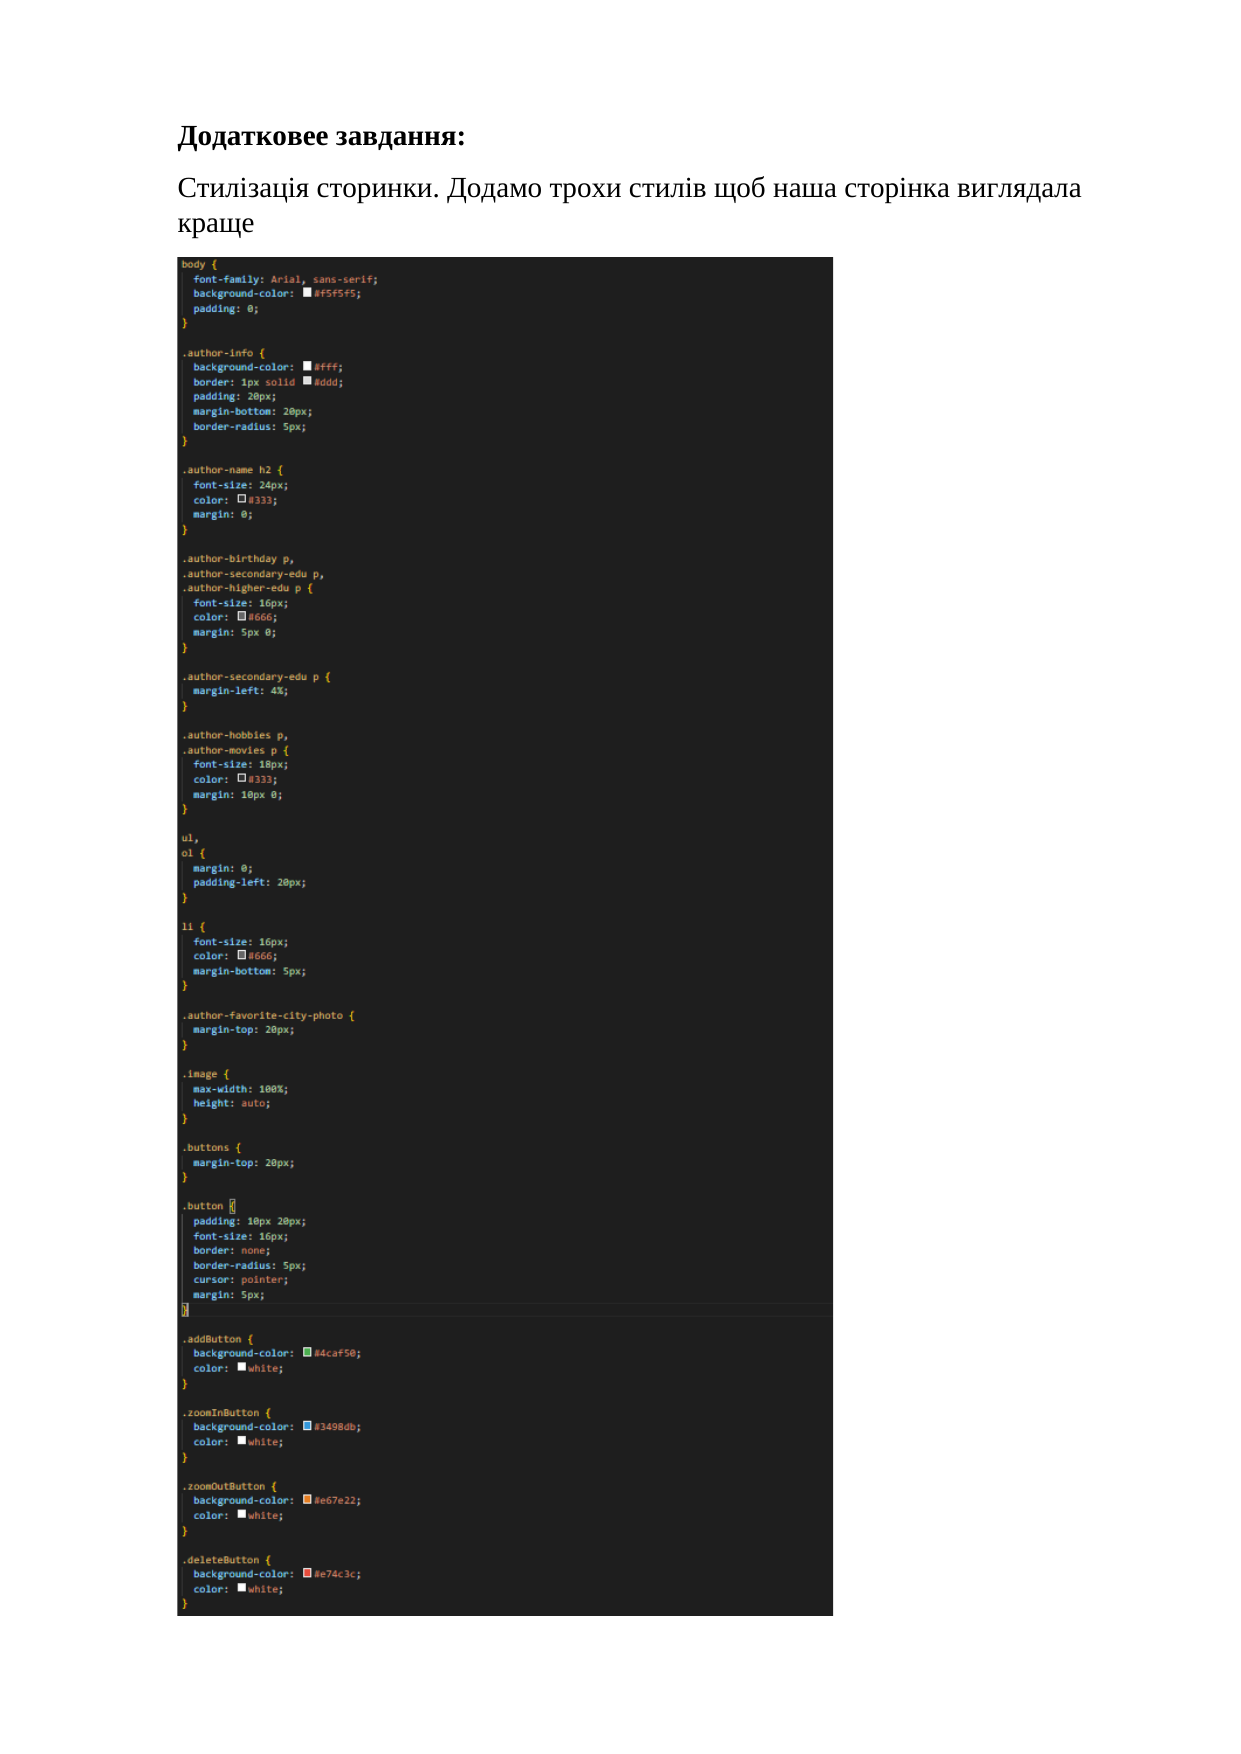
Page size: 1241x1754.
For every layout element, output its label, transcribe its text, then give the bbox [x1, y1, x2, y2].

text Стилізація сторинки. Додамо трохи стилів щоб наша сторінка виглядала краще [177, 170, 1152, 239]
picture [177, 257, 834, 1616]
text Додатковее завдання: [177, 118, 1152, 152]
